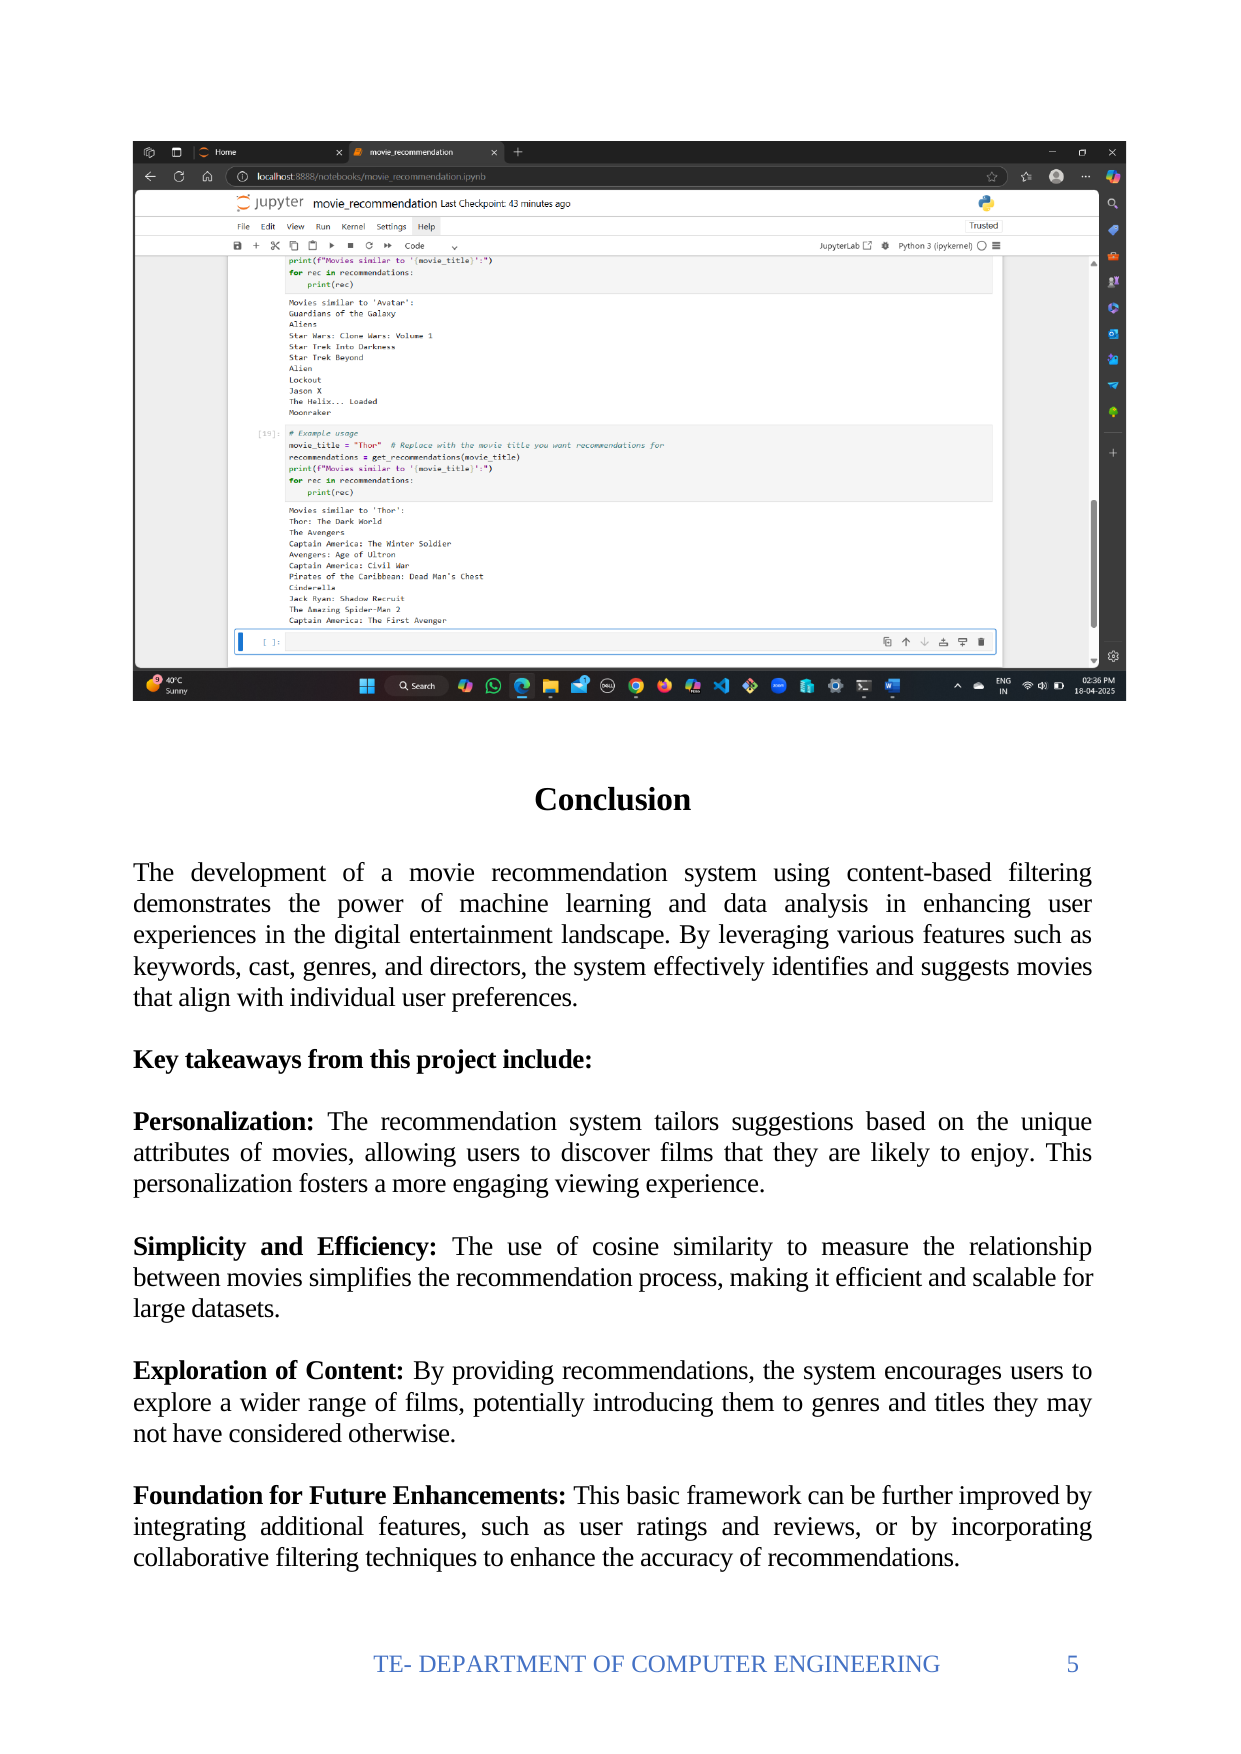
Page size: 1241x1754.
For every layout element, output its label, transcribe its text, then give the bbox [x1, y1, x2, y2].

picture [132, 141, 1127, 701]
text Key takeaways from this project include: [133, 1043, 1093, 1074]
text Personalization: The recommendation system tailors suggestions based on the unique attributes of movies, allowing users to discover films that they are likely to enjoy. This personalization fosters a more engaging viewing experience. [133, 1105, 1093, 1199]
text Exploration of Content: By providing recommendations, the system encourages users to explore a wider range of films, potentially introducing them to genres and titles they may not have considered otherwise. [133, 1354, 1093, 1448]
text Simplicity and Efficiency: The use of cosine similarity to measure the relationship between movies simplifies the recommendation process, making it efficient and scalable for large datasets. [133, 1230, 1093, 1323]
text Conclusion [133, 779, 1093, 818]
text The development of a movie recommendation system using content-based filtering demonstrates the power of machine learning and data analysis in enhancing user experiences in the digital entertainment landscape. By leveraging various features such as keywords, cast, genres, and directors, the system effectively identifies and suggests movies that align with individual user preferences. [133, 856, 1093, 1012]
text Foundation for Future Enhancements: This basic framework can be further improved by integrating additional features, such as user ratings and reviews, or by incorporating collaborative filtering techniques to enhance the accuracy of recommendations. [133, 1479, 1093, 1572]
